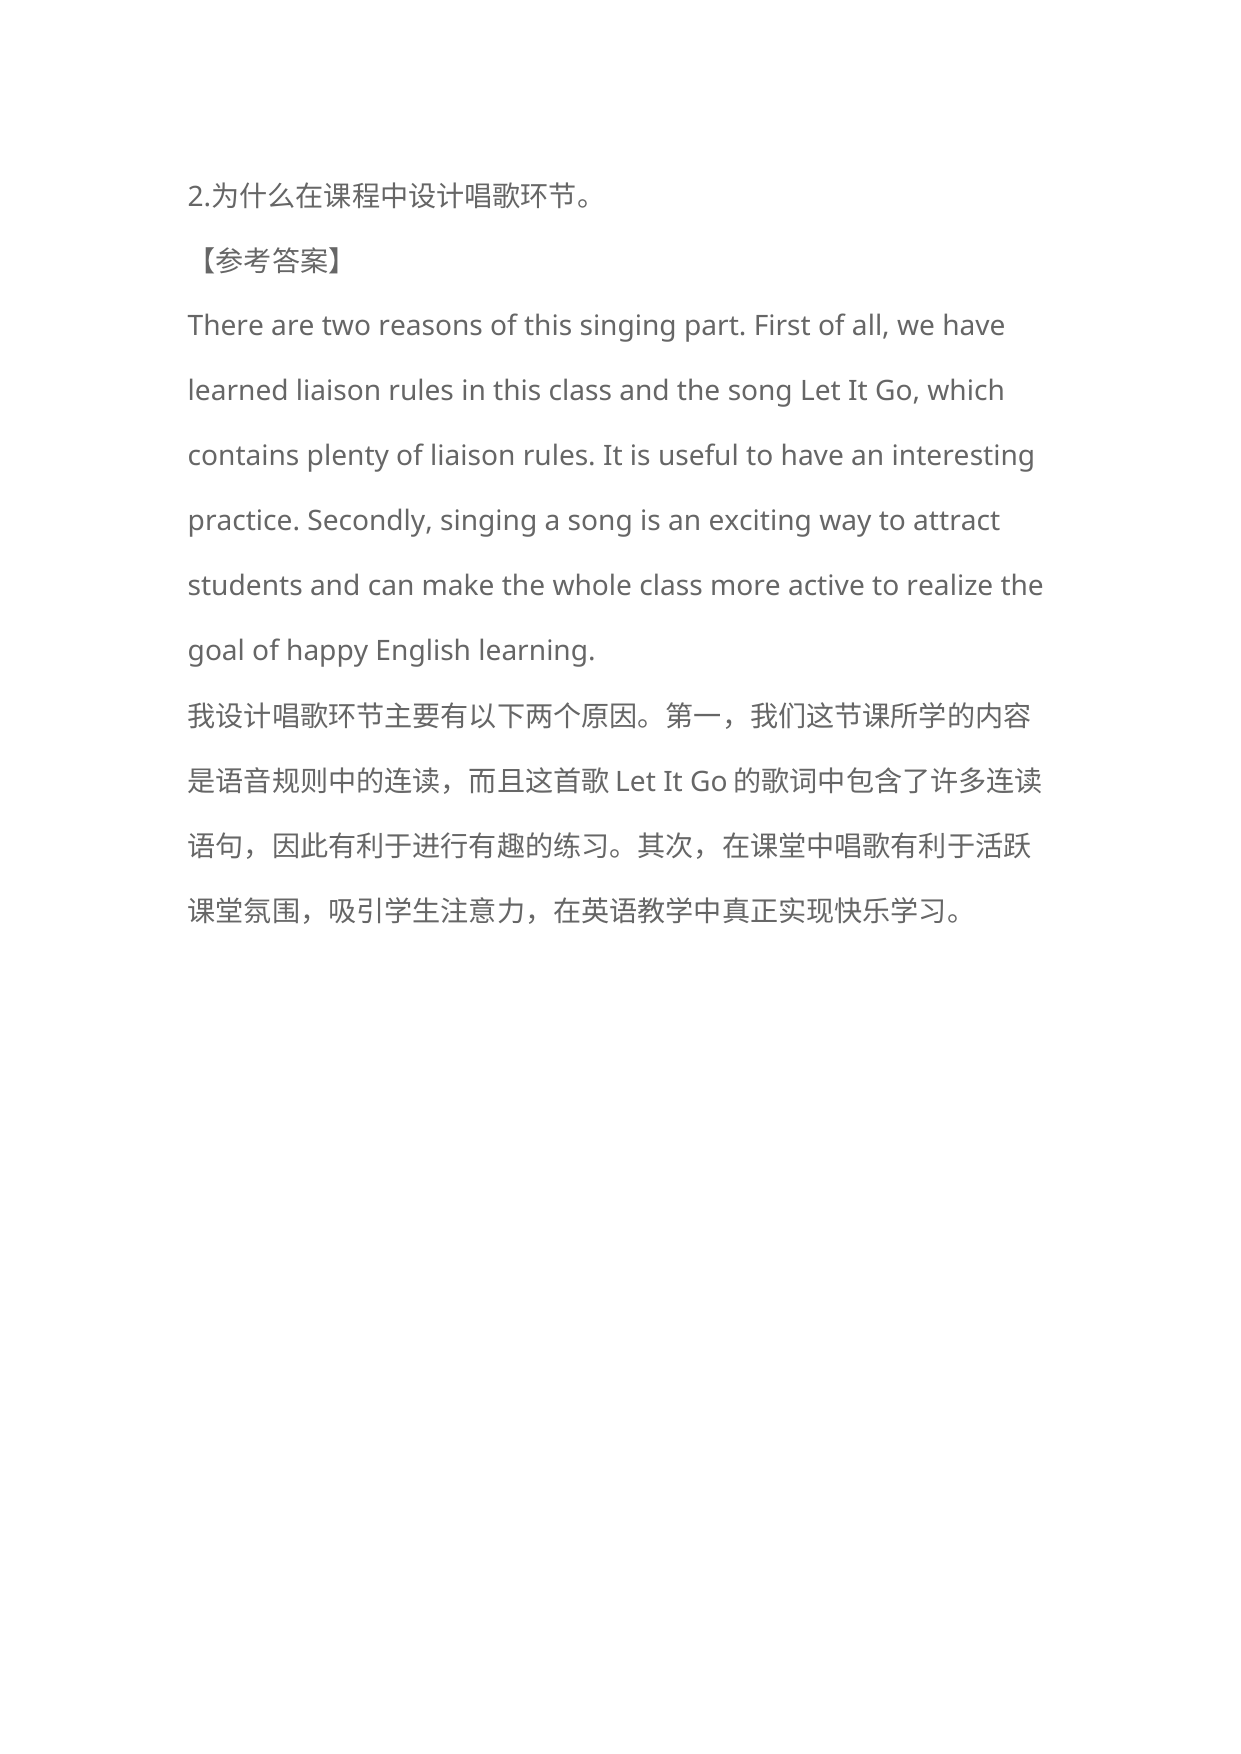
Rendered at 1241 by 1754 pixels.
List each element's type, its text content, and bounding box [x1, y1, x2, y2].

text 【参考答案】 [187, 227, 1053, 292]
text 我设计唱歌环节主要有以下两个原因。第一，我们这节课所学的内容是语音规则中的连读，而且这首歌Let It Go的歌词中包含了许多连读语句，因此有利于进行有趣的练习。其次，在课堂中唱歌有利于活跃课堂氛围，吸引学生注意力，在英语教学中真正实现快乐学习。 [187, 682, 1053, 942]
text 2.为什么在课程中设计唱歌环节。 [187, 162, 1053, 227]
text There are two reasons of this singing part. First of all, we have learned liaison rules in this class and the song Let It Go, which contains plenty of liaison rules. It is useful to have an interesting practice. Secondly, singing a song is an exciting way to attract students and can make the whole class more active to realize the goal of happy English learning. [187, 292, 1053, 682]
